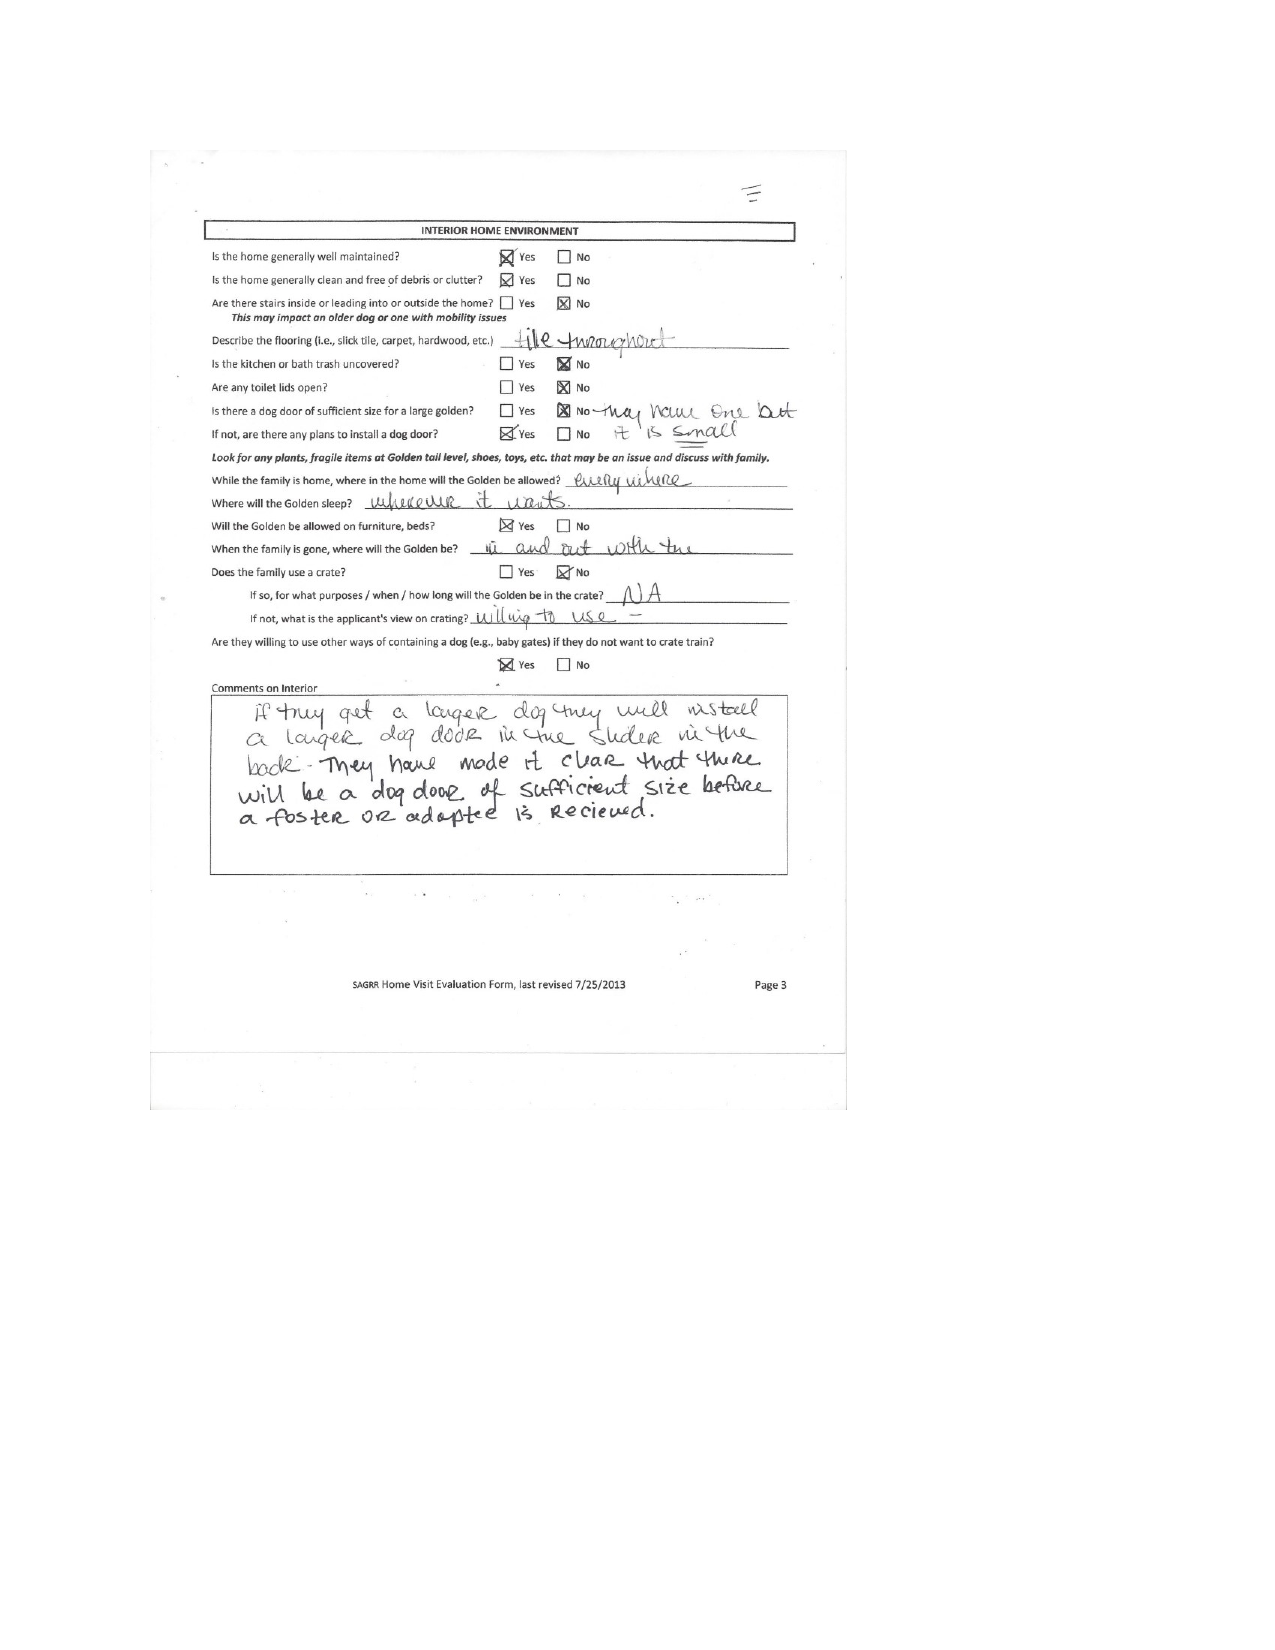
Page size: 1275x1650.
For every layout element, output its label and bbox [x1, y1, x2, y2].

picture [150, 150, 847, 1110]
